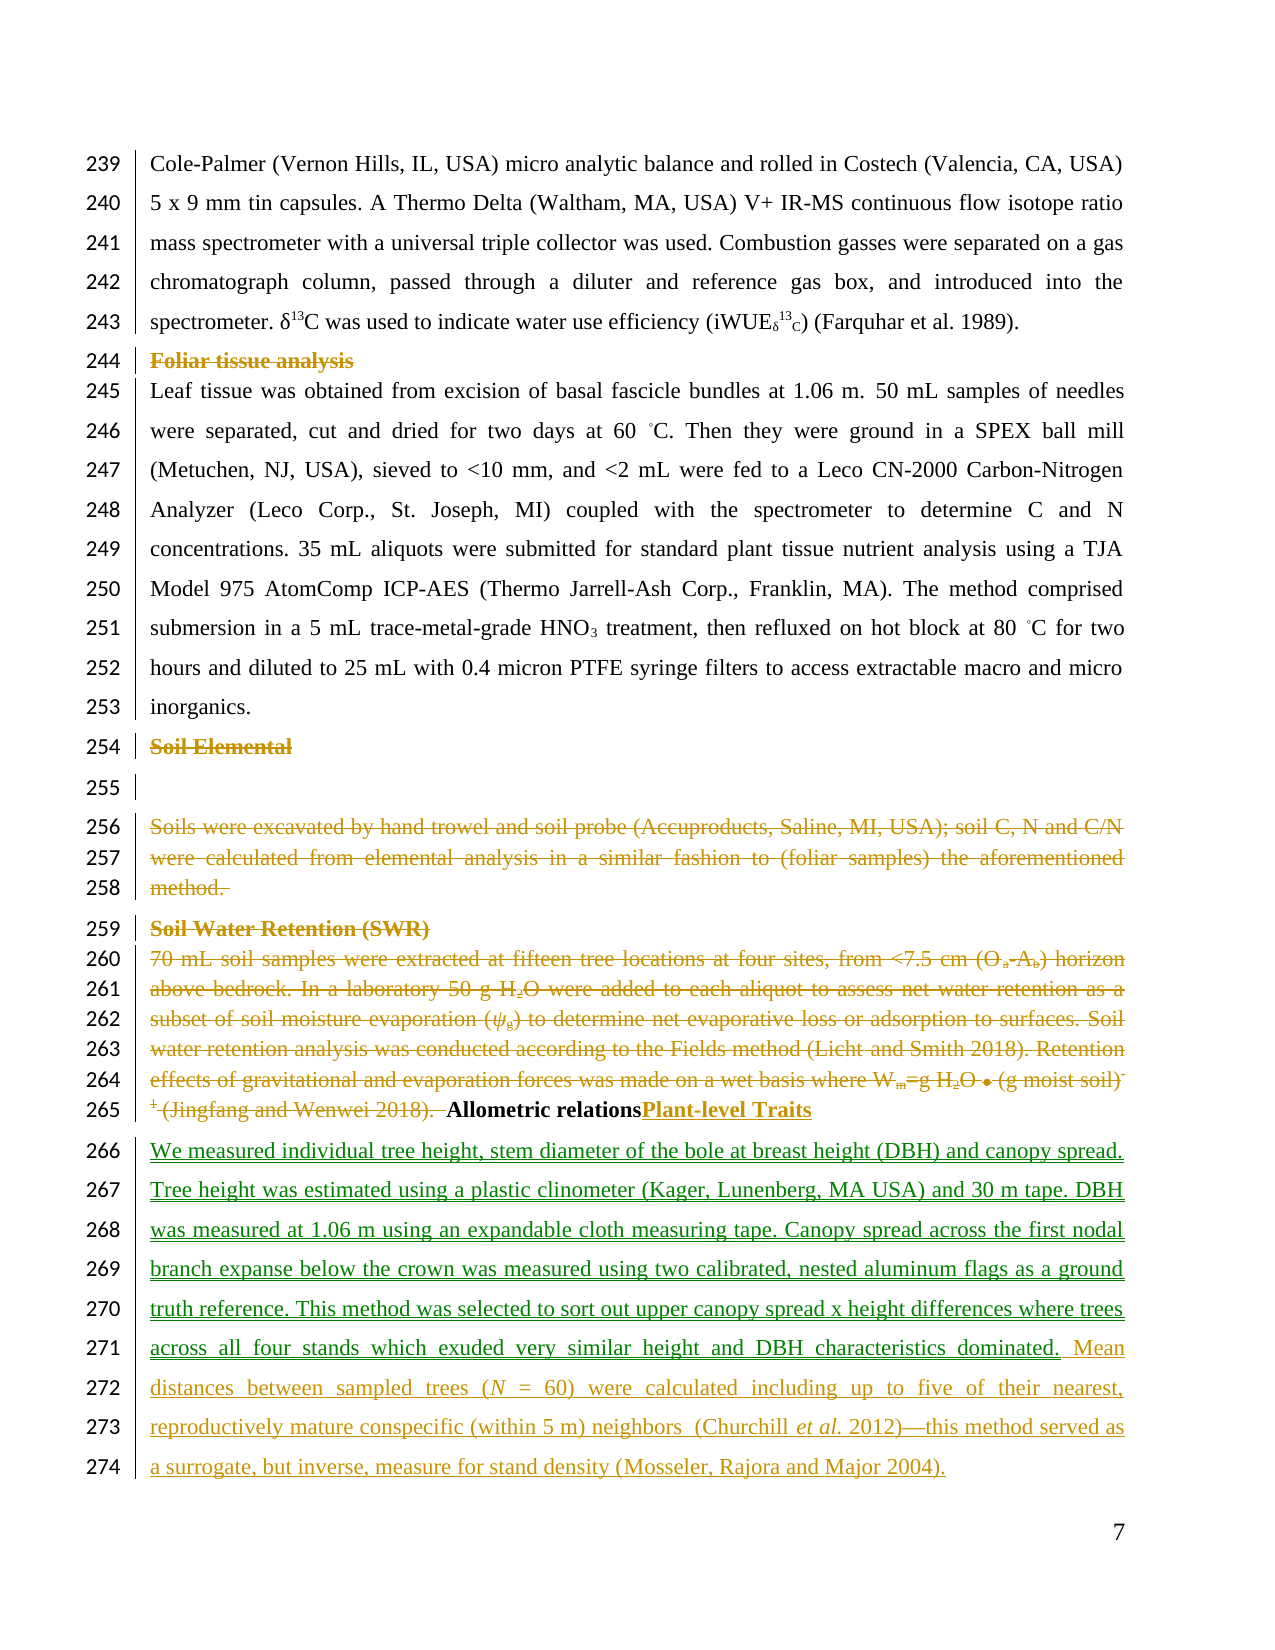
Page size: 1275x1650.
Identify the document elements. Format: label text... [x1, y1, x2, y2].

text Leaf tissue was obtained from excision of basal fascicle bundles at 1.06 m. 50 mL samples of needles were separated, cut and dried for two days at 60 ◦C. Then they were ground in a SPEX ball mill (Metuchen, NJ, USA), sieved to <10 mm, and <2 mL were fed to a Leco CN-2000 Carbon-Nitrogen Analyzer (Leco Corp., St. Joseph, MI) coupled with the spectrometer to determine C and N concentrations. 35 mL aliquots were submitted for standard plant tissue nutrient analysis using a TJA Model 975 AtomComp ICP-AES (Thermo Jarrell-Ash Corp., Franklin, MA). The method comprised submersion in a 5 mL trace-metal-grade HNO3 treatment, then refluxed on hot block at 80 ◦C for two hours and diluted to 25 mL with 0.4 micron PTFE syringe filters to access extractable macro and micro inorganics. [150, 378, 1125, 720]
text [150, 150, 1125, 334]
